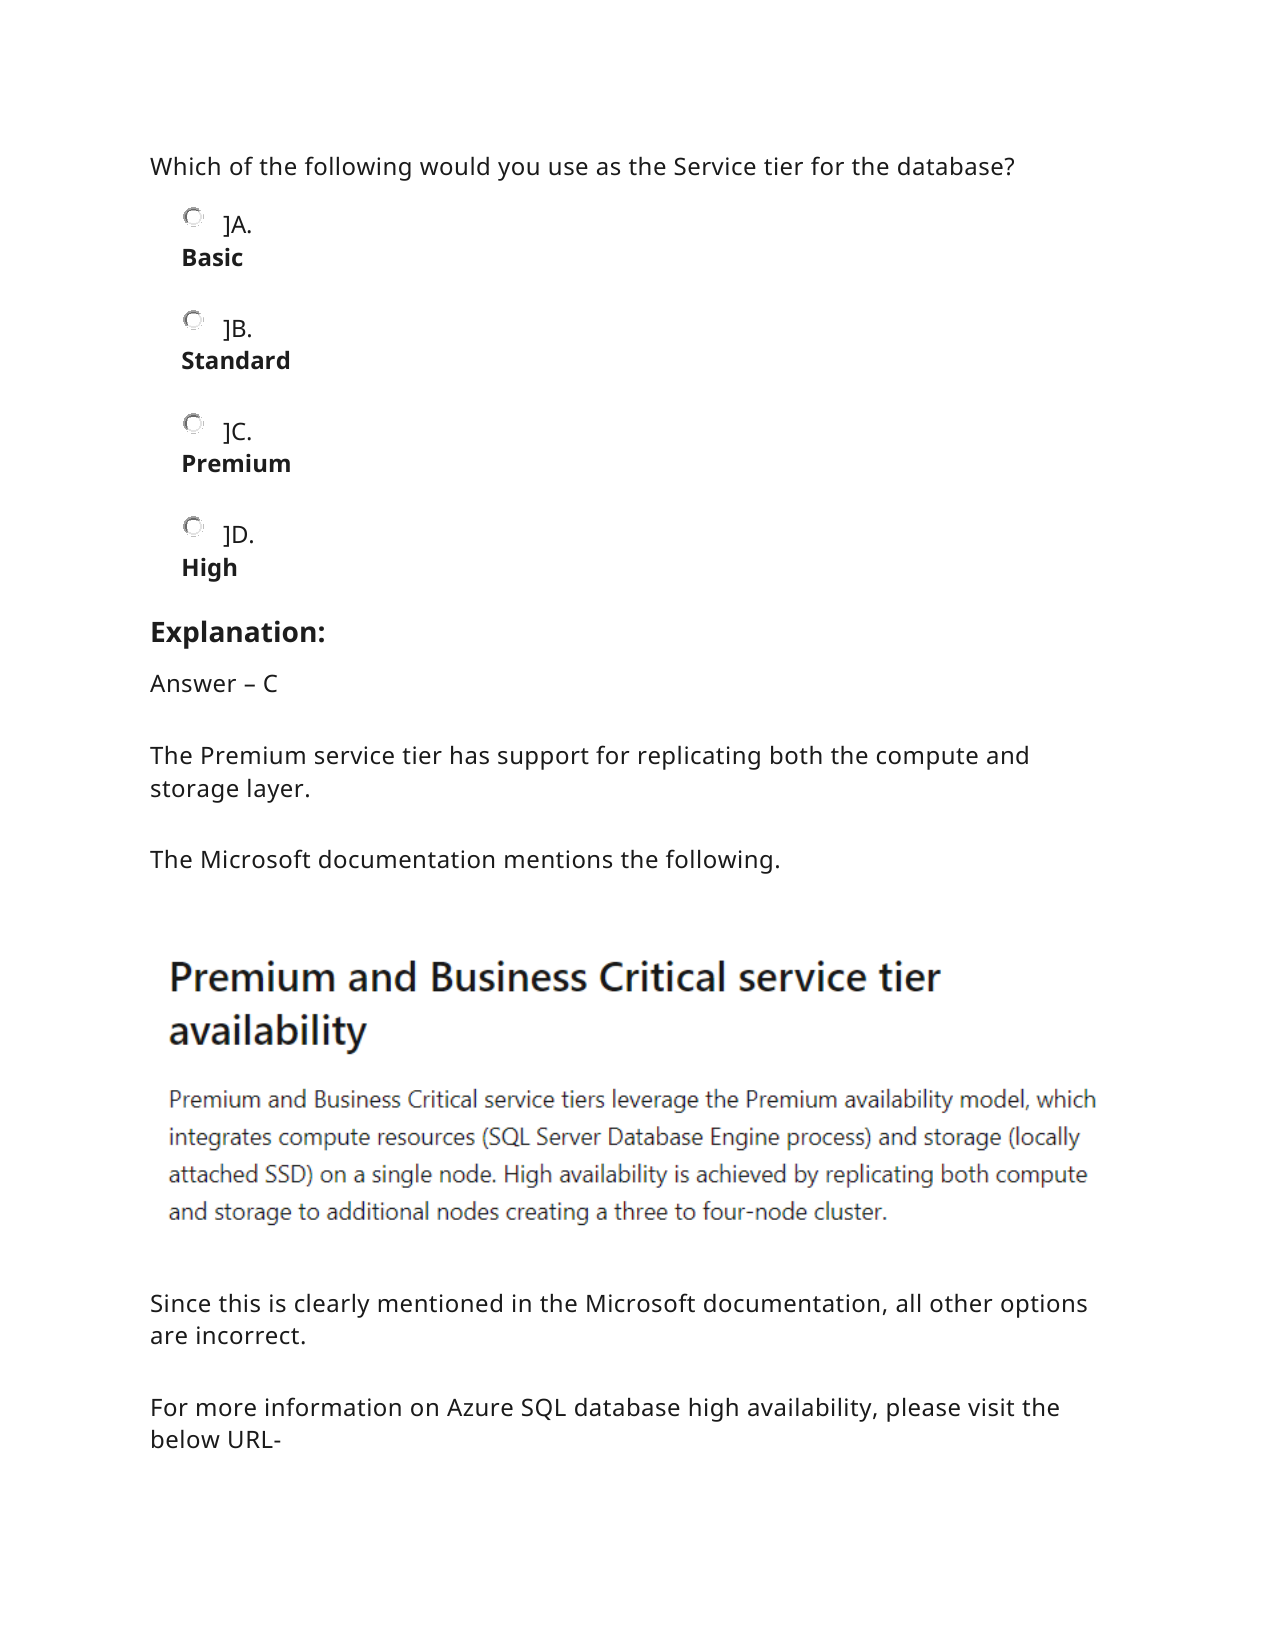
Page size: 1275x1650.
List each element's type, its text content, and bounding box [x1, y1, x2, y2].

text For more information on Azure SQL database high availability, please visit the below URL- [150, 1391, 1125, 1456]
text Standard [181, 344, 1125, 377]
text Explanation: [150, 612, 1125, 651]
text ]B. [181, 302, 1125, 344]
text Answer – C [150, 667, 1125, 700]
text Basic [181, 241, 1125, 273]
text ]C. [181, 406, 1125, 447]
text The Microsoft documentation mentions the following. [150, 843, 1125, 876]
text ]A. [181, 199, 1125, 241]
picture [150, 914, 1125, 1248]
text High [181, 550, 1125, 583]
text Premium [181, 447, 1125, 480]
text Which of the following would you use as the Service tier for the database? [150, 150, 1125, 183]
text The Premium service tier has support for replicating both the compute and storage layer. [150, 739, 1125, 804]
text Since this is clearly mentioned in the Microsoft documentation, all other options are incorrect. [150, 1286, 1125, 1352]
text ]D. [181, 509, 1125, 550]
